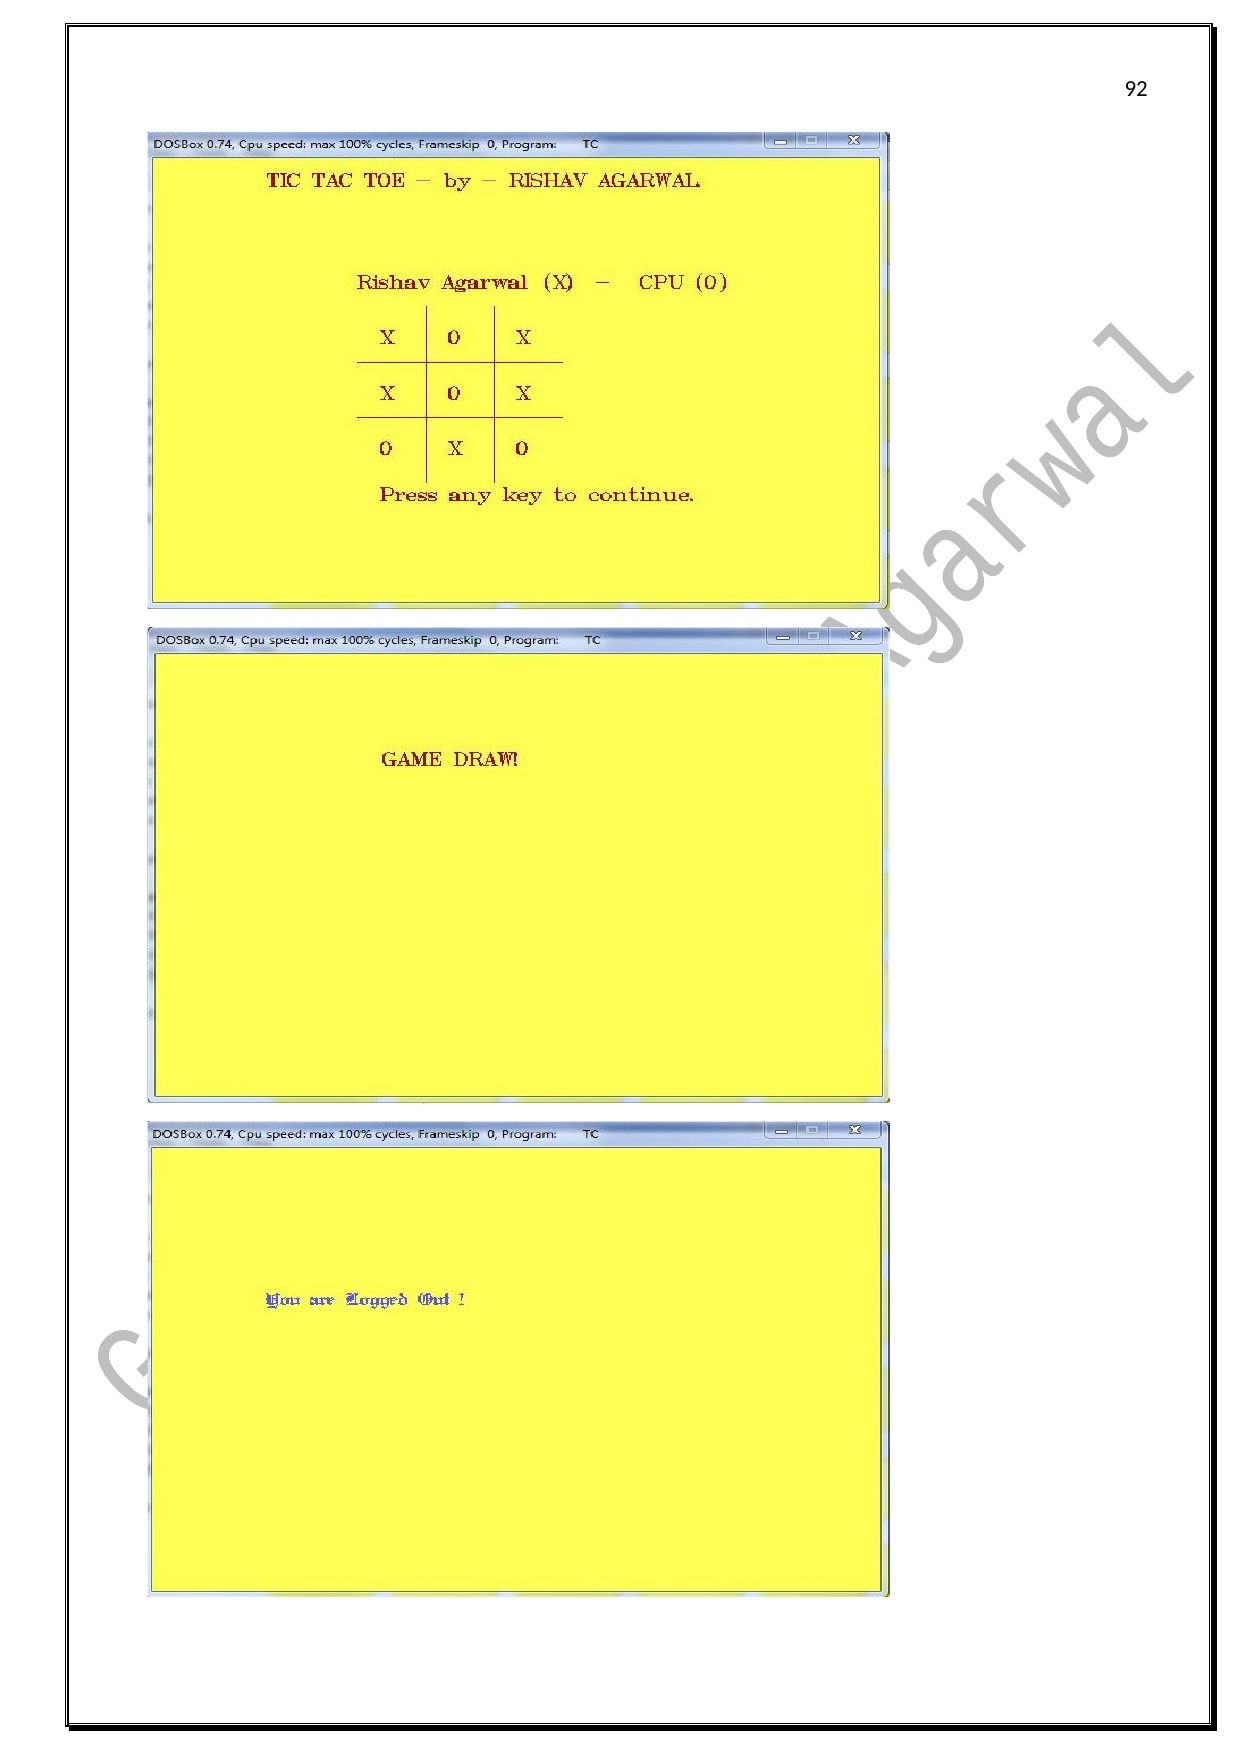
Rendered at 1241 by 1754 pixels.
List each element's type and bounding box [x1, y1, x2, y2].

picture [147, 132, 890, 609]
picture [147, 627, 890, 1103]
picture [147, 1121, 890, 1597]
